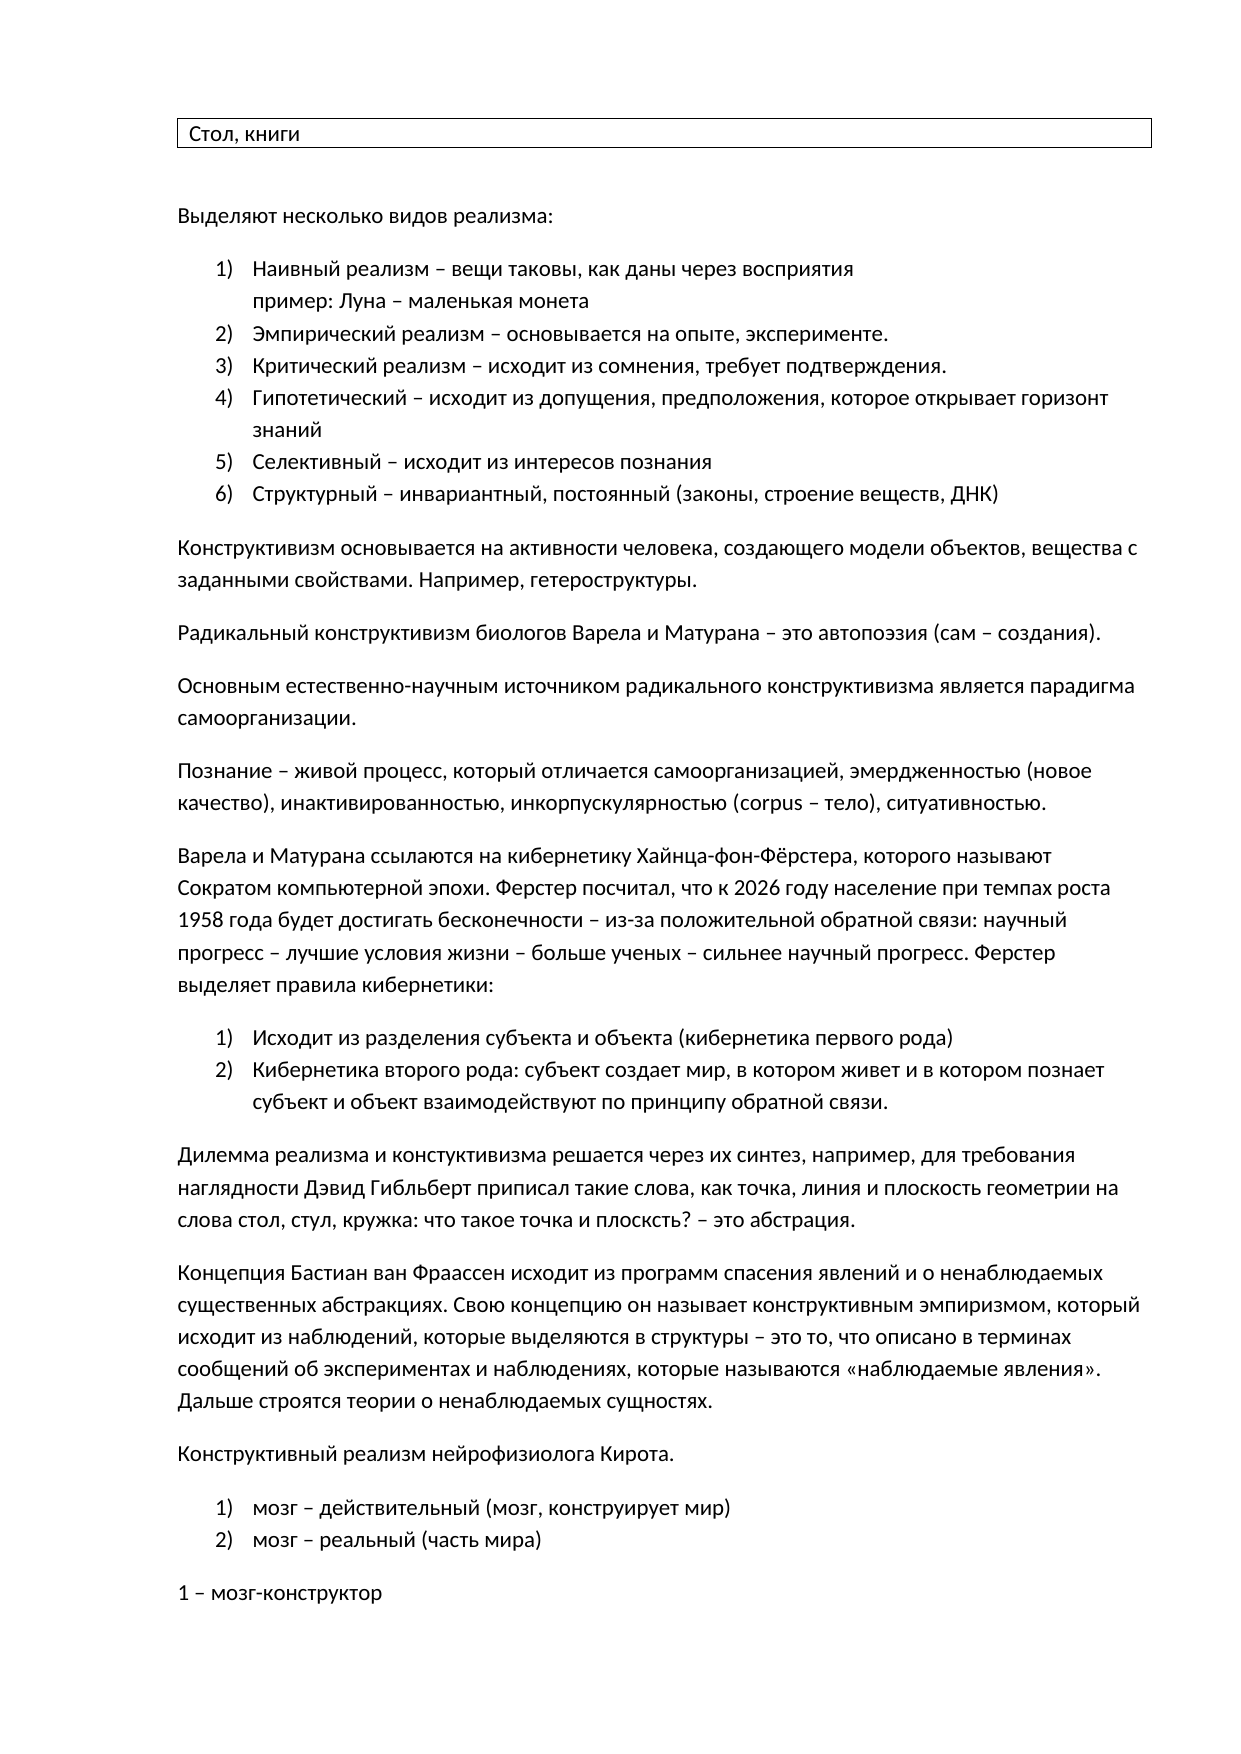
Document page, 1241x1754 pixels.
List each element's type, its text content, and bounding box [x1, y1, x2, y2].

list Исходит из разделения субъекта и объекта (кибернетика первого рода) [215, 1023, 1152, 1051]
table_header Стол, книги [178, 119, 1151, 147]
text 1 – мозг-конструктор [177, 1578, 1152, 1606]
list Критический реализм – исходит из сомнения, требует подтверждения. [215, 351, 1152, 379]
list пример: Луна – маленькая монета [252, 286, 1152, 314]
text Познание – живой процесс, который отличается самоорганизацией, эмердженностью (новое качество), инактивированностью, инкорпускулярностью (corpus – тело), ситуативностью. [177, 756, 1152, 816]
text Выделяют несколько видов реализма: [177, 201, 1152, 229]
text Дилемма реализма и констуктивизма решается через их синтез, например, для требования наглядности Дэвид Гибльберт приписал такие слова, как точка, линия и плоскость геометрии на слова стол, стул, кружка: что такое точка и плосксть? – это абстрация. [177, 1140, 1152, 1233]
text Основным естественно-научным источником радикального конструктивизма является парадигма самоорганизации. [177, 671, 1152, 731]
list Кибернетика второго рода: субъект создает мир, в котором живет и в котором познает субъект и объект взаимодействуют по принципу обратной связи. [215, 1055, 1152, 1115]
list мозг – реальный (часть мира) [215, 1525, 1152, 1553]
list мозг – действительный (мозг, конструирует мир) [215, 1493, 1152, 1521]
list Гипотетический – исходит из допущения, предположения, которое открывает горизонт знаний [215, 383, 1152, 443]
list Эмпирический реализм – основывается на опыте, эксперименте. [215, 319, 1152, 347]
text Конструктивный реализм нейрофизиолога Кирота. [177, 1439, 1152, 1468]
text Концепция Бастиан ван Фраассен исходит из программ спасения явлений и о ненаблюдаемых существенных абстракциях. Свою концепцию он называет конструктивным эмпиризмом, который исходит из наблюдений, которые выделяются в структуры – это то, что описано в терминах сообщений об экспериментах и наблюдениях, которые называются «наблюдаемые явления». Дальше строятся теории о ненаблюдаемых сущностях. [177, 1258, 1152, 1414]
list Структурный – инвариантный, постоянный (законы, строение веществ, ДНК) [215, 479, 1152, 508]
text Варела и Матурана ссылаются на кибернетику Хайнца-фон-Фёрстера, которого называют Сократом компьютерной эпохи. Ферстер посчитал, что к 2026 году население при темпах роста 1958 года будет достигать бесконечности – из-за положительной обратной связи: научный прогресс – лучшие условия жизни – больше ученых – сильнее научный прогресс. Ферстер выделяет правила кибернетики: [177, 841, 1152, 998]
list Селективный – исходит из интересов познания [215, 447, 1152, 475]
text Радикальный конструктивизм биологов Варела и Матурана – это автопоэзия (сам – создания). [177, 618, 1152, 646]
text Конструктивизм основывается на активности человека, создающего модели объектов, вещества с заданными свойствами. Например, гетероструктуры. [177, 533, 1152, 593]
list Наивный реализм – вещи таковы, как даны через восприятия [215, 254, 1152, 282]
